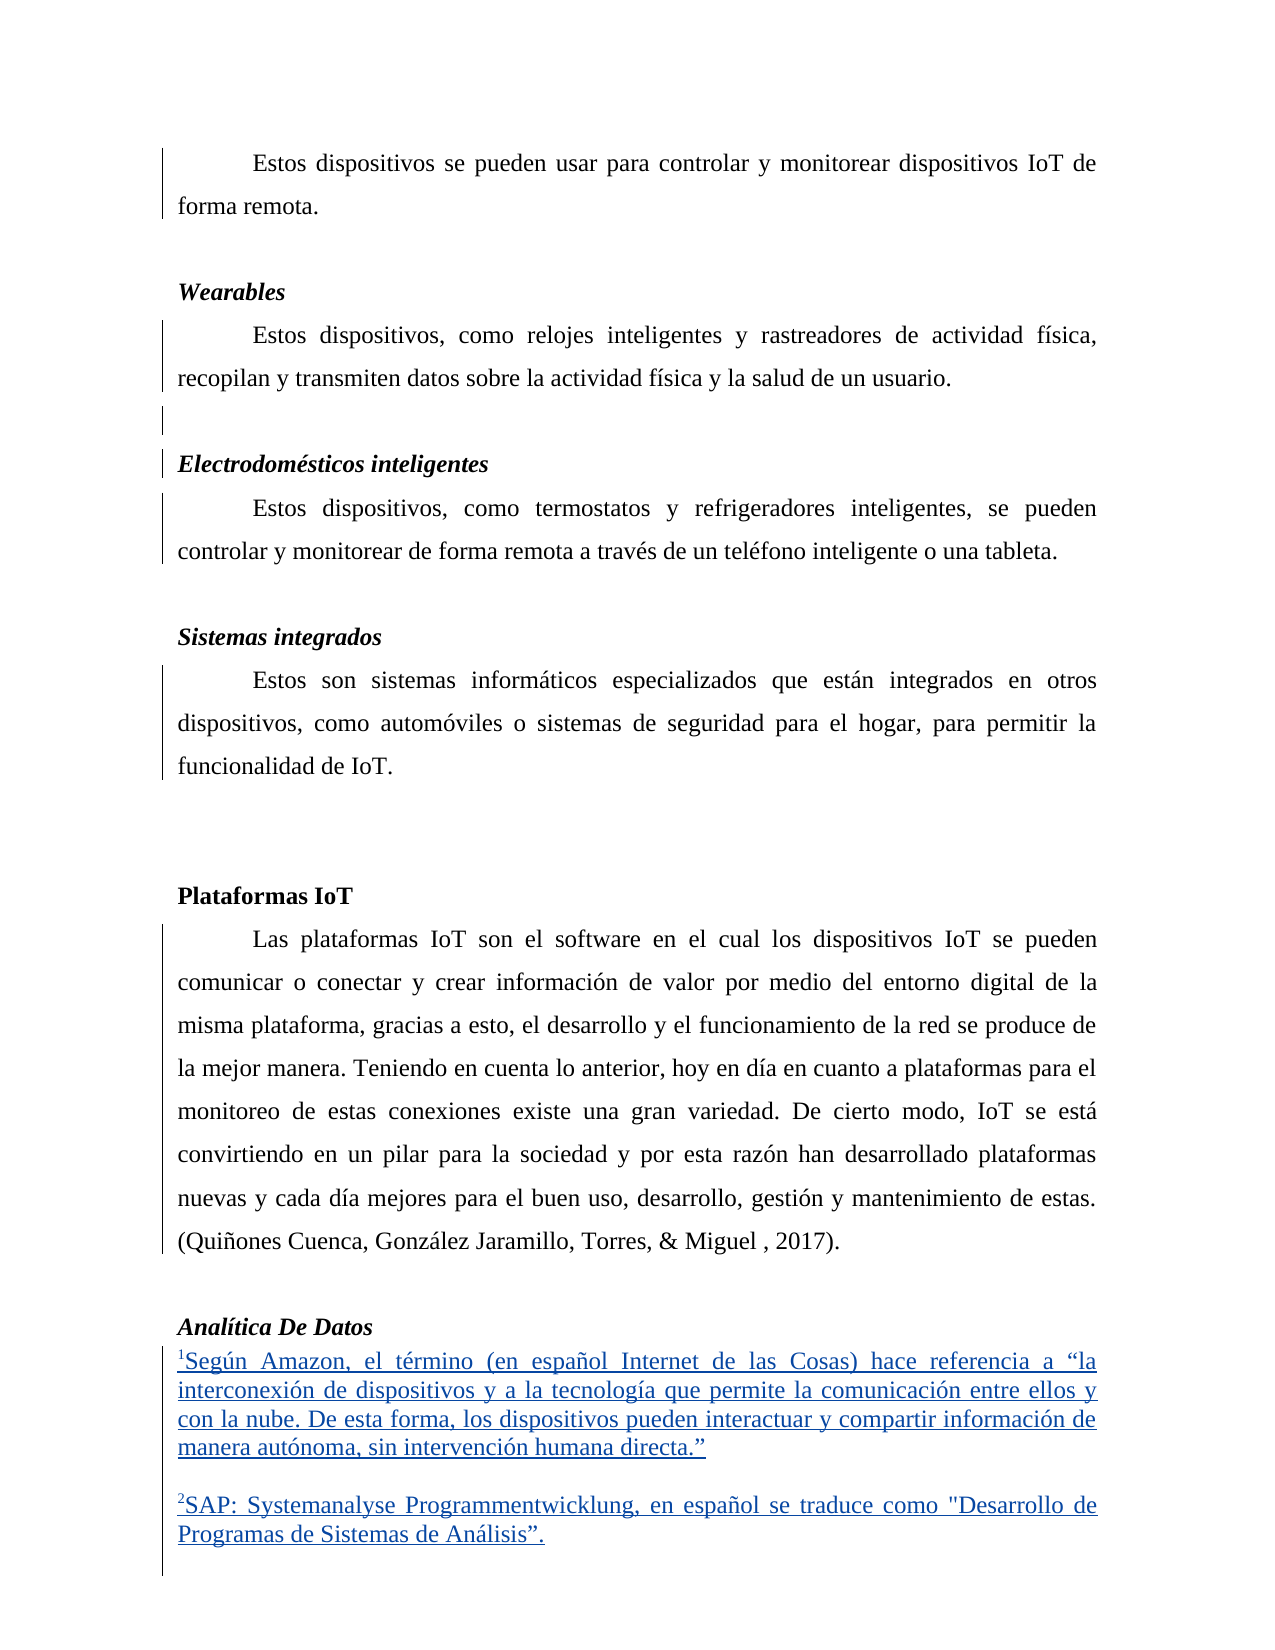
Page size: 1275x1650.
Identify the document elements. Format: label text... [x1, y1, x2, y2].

text Estos son sistemas informáticos especializados que están integrados en otros dispositivos, como automóviles o sistemas de seguridad para el hogar, para permitir la funcionalidad de IoT. [177, 665, 1098, 780]
text Las plataformas IoT son el software en el cual los dispositivos IoT se pueden comunicar o conectar y crear información de valor por medio del entorno digital de la misma plataforma, gracias a esto, el desarrollo y el funcionamiento de la red se produce de la mejor manera. Teniendo en cuenta lo anterior, hoy en día en cuanto a plataformas para el monitoreo de estas conexiones existe una gran variedad. De cierto modo, IoT se está convirtiendo en un pilar para la sociedad y por esta razón han desarrollado plataformas nuevas y cada día mejores para el buen uso, desarrollo, gestión y mantenimiento de estas. . [177, 924, 1098, 1254]
text Analítica De Datos [177, 1312, 1098, 1341]
text Plataformas IoT [177, 881, 1098, 909]
text Wearables [177, 277, 1098, 306]
text Estos dispositivos se pueden usar para controlar y monitorear dispositivos IoT de forma remota. [177, 148, 1098, 219]
text Electrodomésticos inteligentes [177, 449, 1098, 478]
text Estos dispositivos, como termostatos y refrigeradores inteligentes, se pueden controlar y monitorear de forma remota a través de un teléfono inteligente o una tableta. [177, 493, 1098, 564]
text Sistemas integrados [177, 622, 1098, 651]
text Estos dispositivos, como relojes inteligentes y rastreadores de actividad física, recopilan y transmiten datos sobre la actividad física y la salud de un usuario. [177, 320, 1098, 392]
